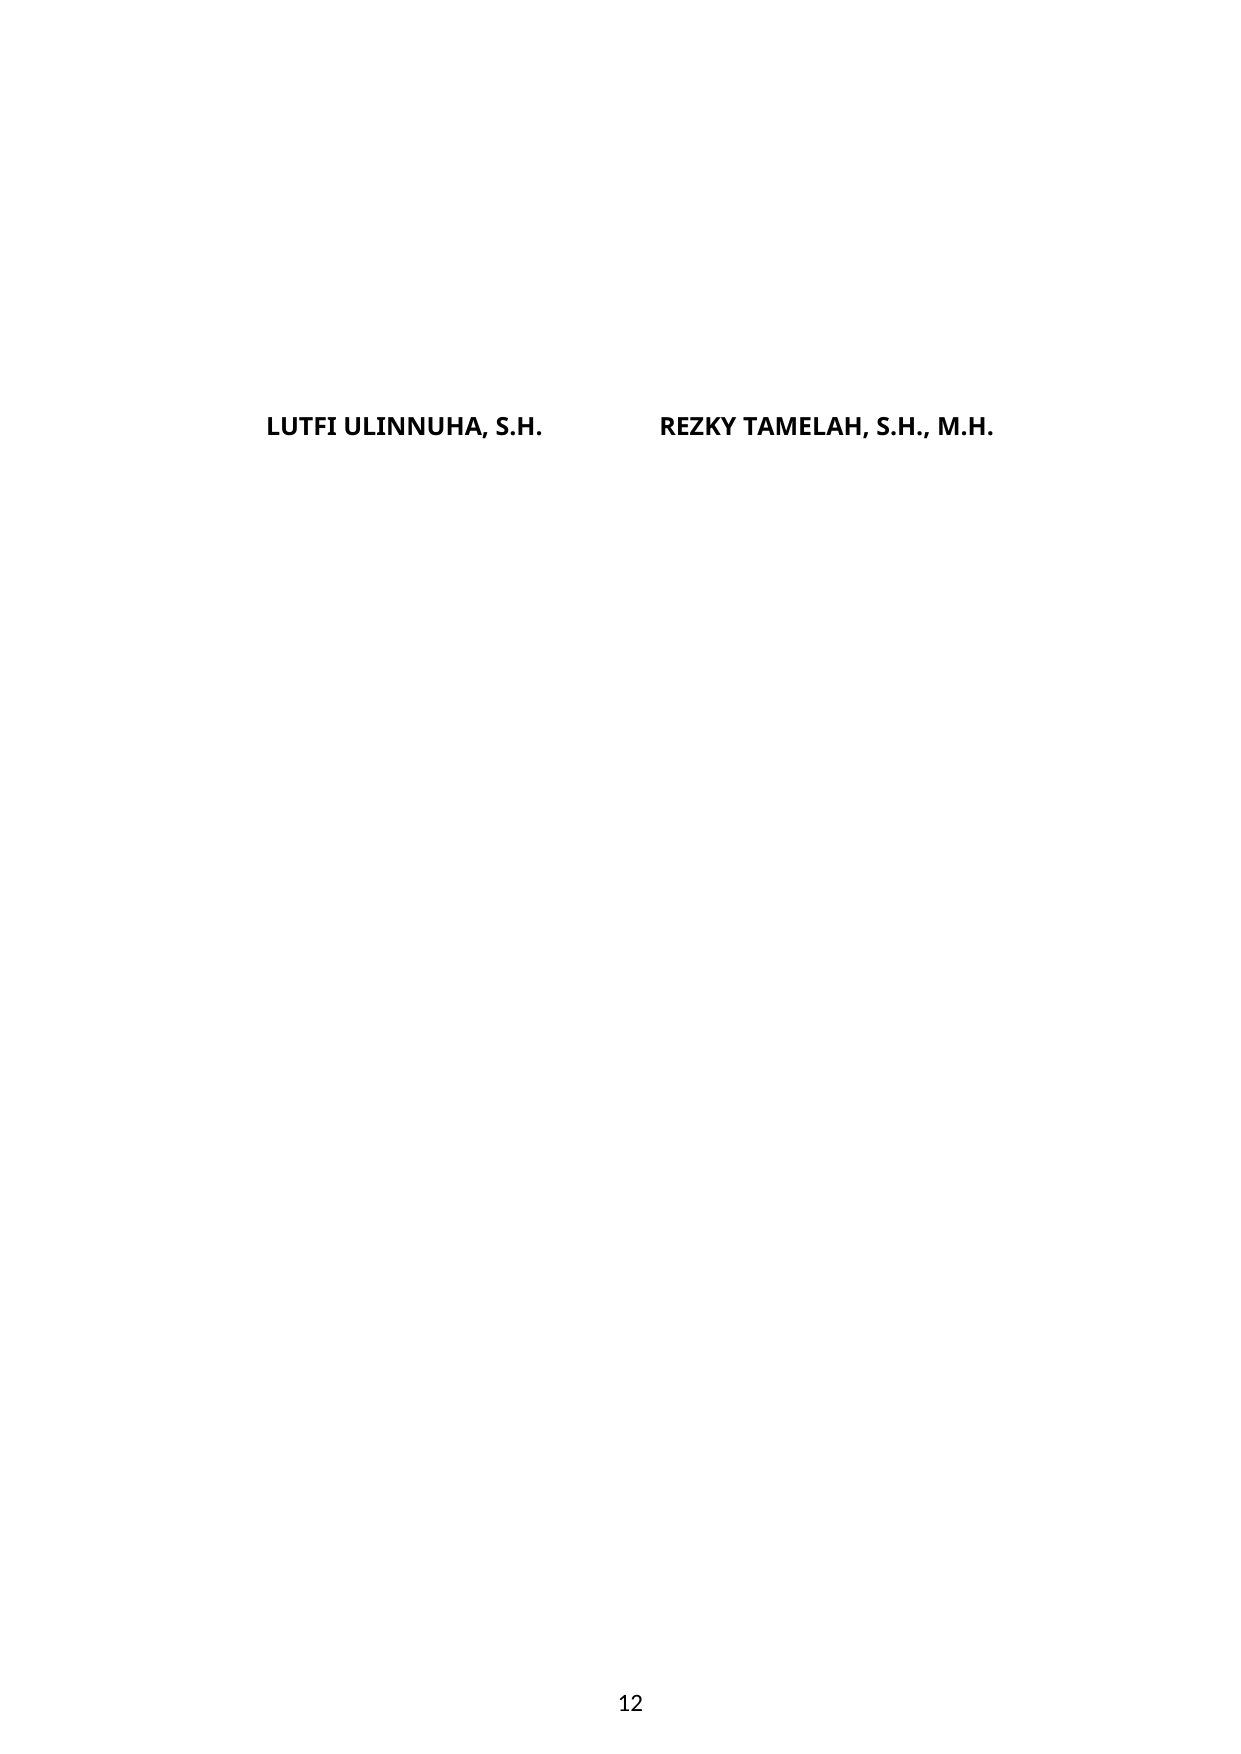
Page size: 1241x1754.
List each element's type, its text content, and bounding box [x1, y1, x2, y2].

text LUTFI ULINNUHA, S.H. REZKY TAMELAH, S.H., M.H. [187, 409, 1073, 443]
